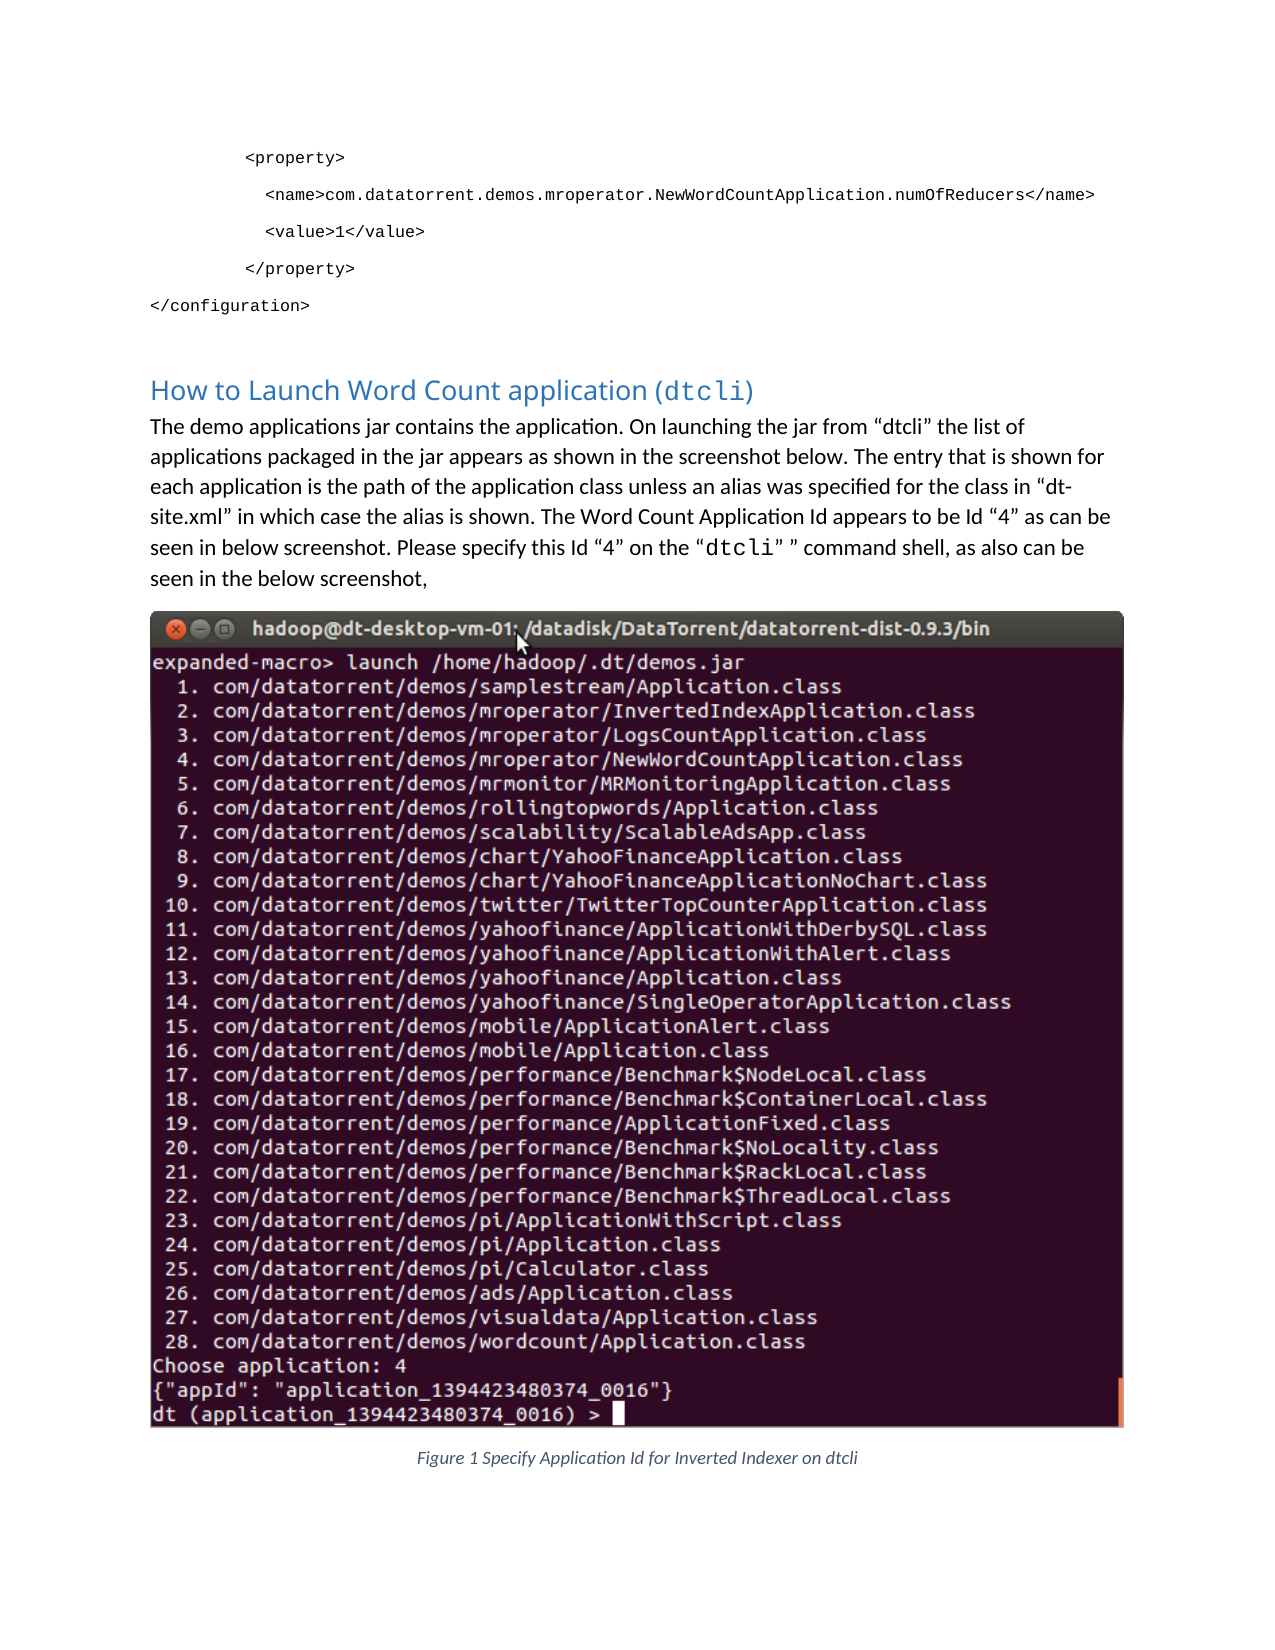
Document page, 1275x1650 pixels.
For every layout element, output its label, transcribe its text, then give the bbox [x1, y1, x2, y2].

text The demo applications jar contains the application. On launching the jar from “dtcli” the list of applications packaged in the jar appears as shown in the screenshot below. The entry that is shown for each application is the path of the application class unless an alias was specified for the class in “dt-site.xml” in which case the alias is shown. The Word Count Application Id appears to be Id “4” as can be seen in below screenshot. Please specify this Id “4” on the “dtcli” ” command shell, as also can be seen in the below screenshot, [150, 412, 1125, 592]
picture [150, 611, 1124, 1428]
subtitle How to Launch Word Count application (dtcli) [150, 372, 1125, 409]
text <value>1</value> [225, 224, 1125, 243]
text <property> [225, 150, 1125, 169]
text </configuration> [150, 298, 1125, 317]
text </property> [150, 261, 1125, 280]
text <name>com.datatorrent.demos.mroperator.NewWordCountApplication.numOfReducers</name> [225, 187, 1125, 206]
